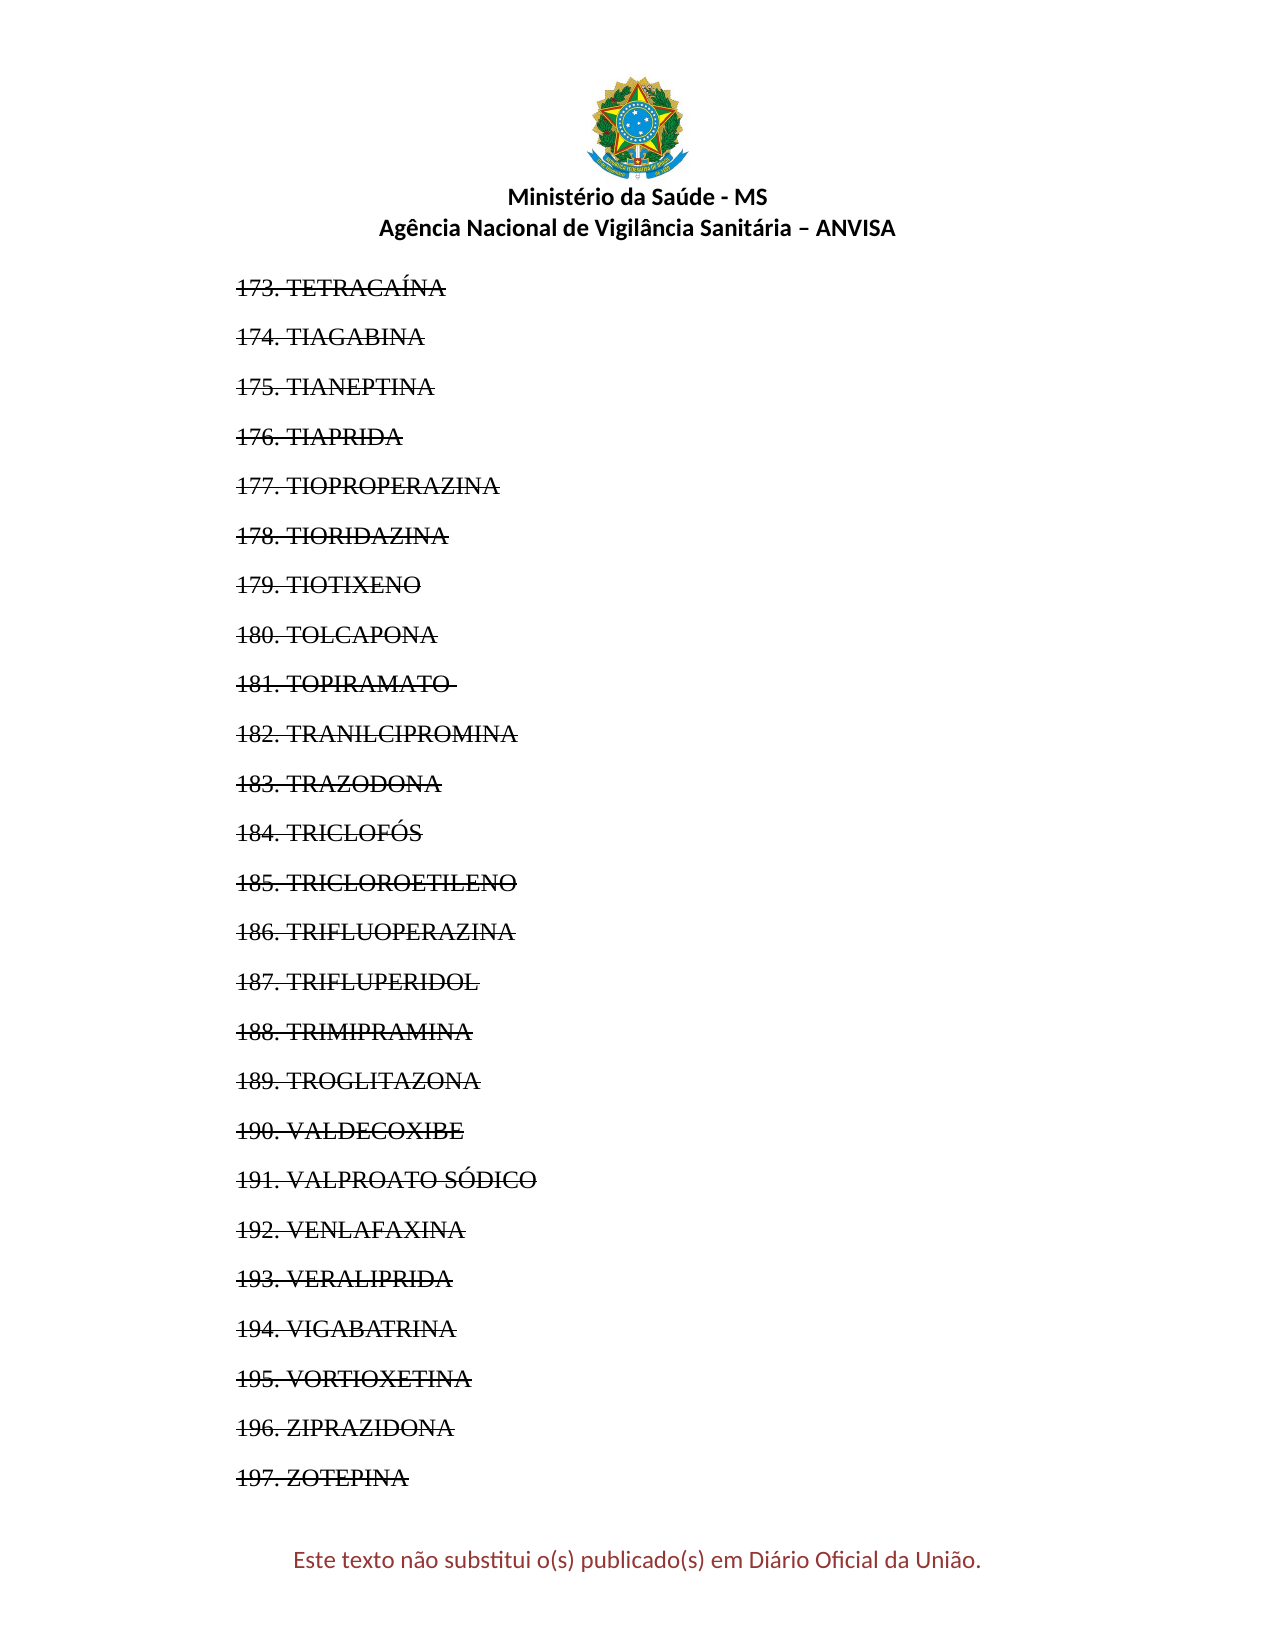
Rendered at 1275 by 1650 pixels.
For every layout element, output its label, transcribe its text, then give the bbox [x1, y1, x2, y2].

text 195. VORTIOXETINA [177, 1364, 1098, 1392]
text 190. VALDECOXIBE [177, 1116, 1098, 1144]
text 188. TRIMIPRAMINA [177, 1017, 1098, 1045]
text 180. TOLCAPONA [177, 620, 1098, 649]
text 183. TRAZODONA [177, 769, 1098, 797]
picture [583, 74, 692, 182]
text 189. TROGLITAZONA [177, 1066, 1098, 1095]
text 177. TIOPROPERAZINA [177, 471, 1098, 500]
text 179. TIOTIXENO [177, 570, 1098, 599]
text 196. ZIPRAZIDONA [177, 1413, 1098, 1442]
text 192. VENLAFAXINA [177, 1215, 1098, 1244]
text 197. ZOTEPINA [177, 1463, 1098, 1492]
text 174. TIAGABINA [177, 322, 1098, 351]
text 193. VERALIPRIDA [177, 1264, 1098, 1293]
text 182. TRANILCIPROMINA [177, 719, 1098, 748]
text 194. VIGABATRINA [177, 1314, 1098, 1343]
text 186. TRIFLUOPERAZINA [177, 917, 1098, 946]
text 173. TETRACAÍNA [177, 273, 1098, 302]
text 175. TIANEPTINA [177, 372, 1098, 401]
text 191. VALPROATO SÓDICO [177, 1165, 1098, 1194]
text 181. TOPIRAMATO [177, 669, 1098, 698]
text 185. TRICLOROETILENO [177, 868, 1098, 897]
text 178. TIORIDAZINA [177, 521, 1098, 549]
text 176. TIAPRIDA [177, 422, 1098, 450]
text 187. TRIFLUPERIDOL [177, 967, 1098, 996]
text 184. TRICLOFÓS [177, 818, 1098, 847]
